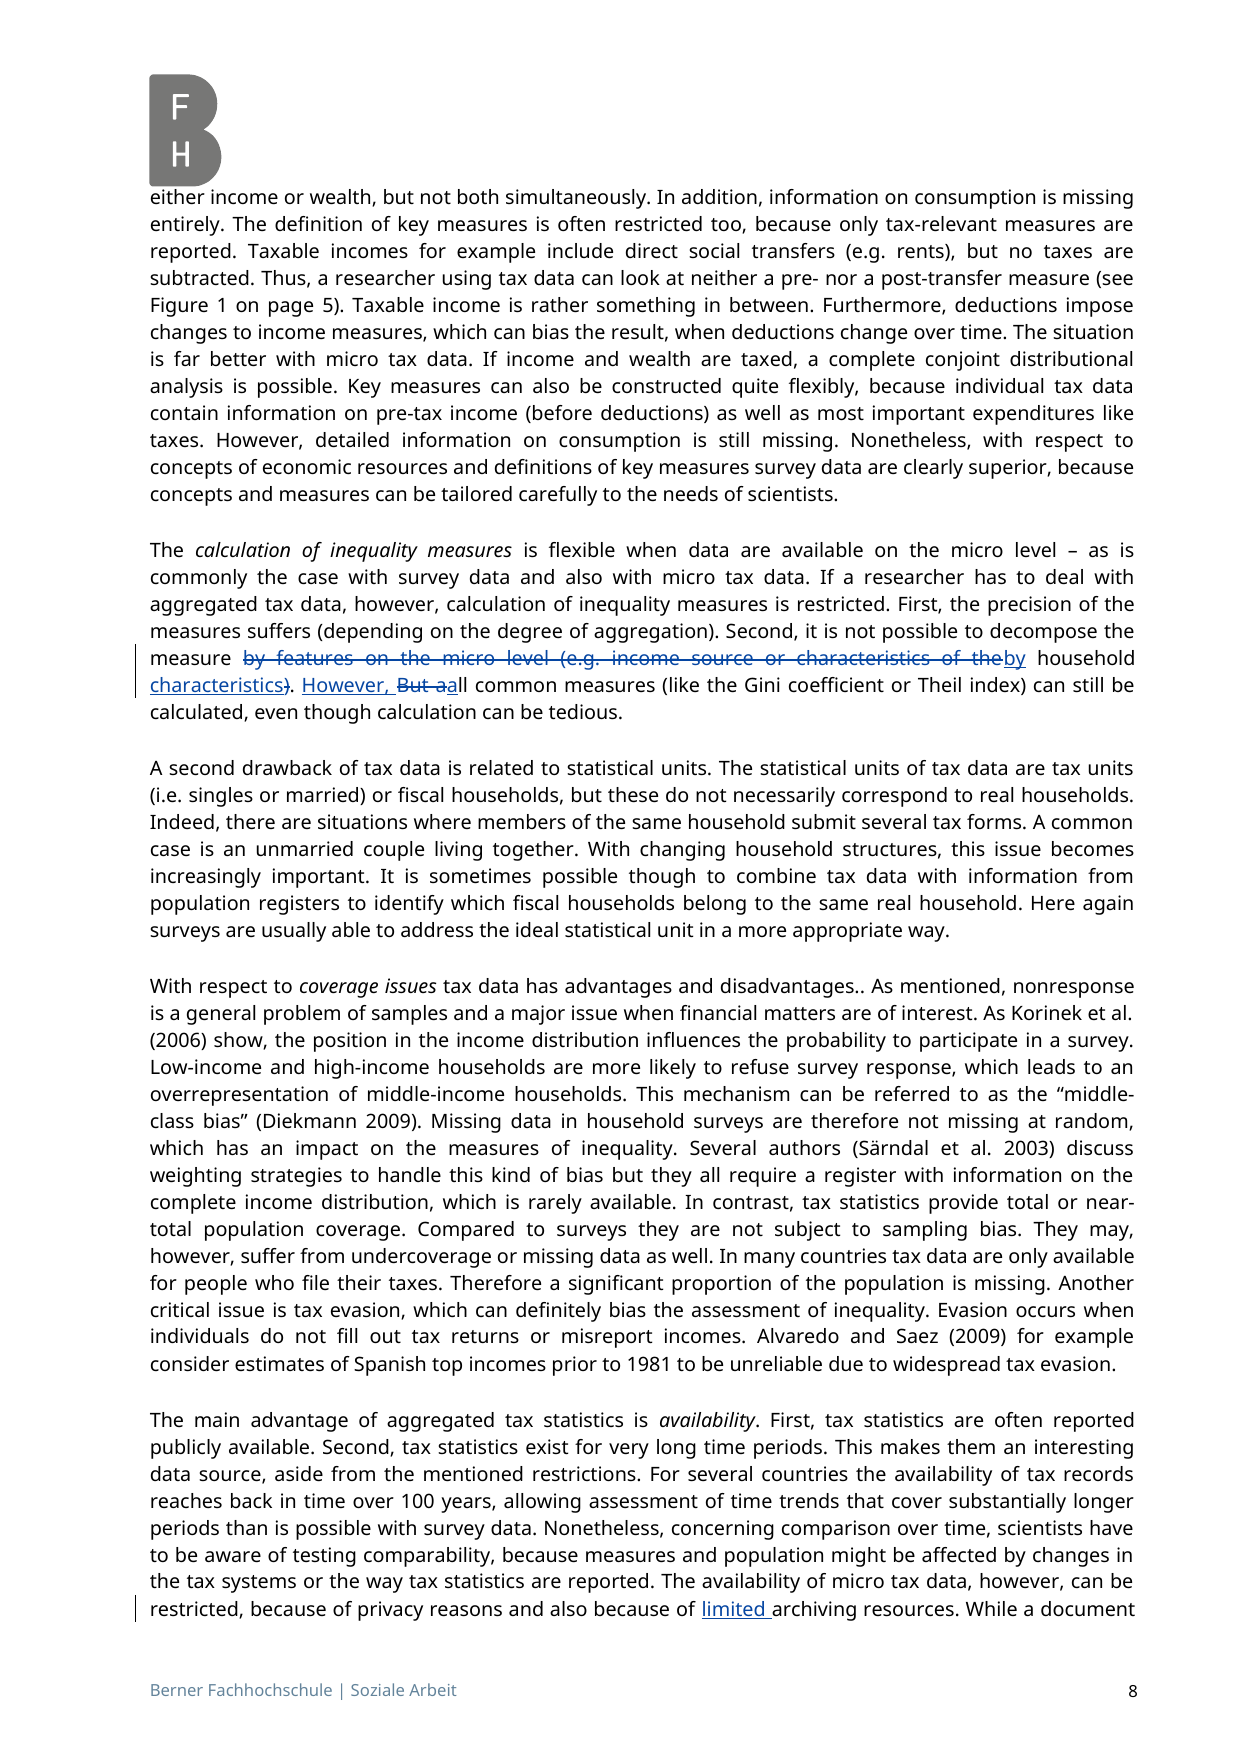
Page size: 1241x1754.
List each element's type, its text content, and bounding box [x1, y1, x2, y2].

text A second drawback of tax data is related to statistical units. The statistical units of tax data are tax units (i.e. singles or married) or fiscal households, but these do not necessarily correspond to real households. Indeed, there are situations where members of the same household submit several tax forms. A common case is an unmarried couple living together. With changing household structures, this issue becomes increasingly important. It is sometimes possible though to combine tax data with information from population registers to identify which fiscal households belong to the same real household. Here again surveys are usually able to address the ideal statistical unit in a more appropriate way. [149, 754, 1136, 943]
text The calculation of inequality measures is flexible when data are available on the micro level – as is commonly the case with survey data and also with micro tax data. If a researcher has to deal with aggregated tax data, however, calculation of inequality measures is restricted. First, the precision of the measures suffers (depending on the degree of aggregation). Second, it is not possible to decompose the measure household. ll common measures (like the Gini coefficient or Theil index) can still be calculated, even though calculation can be tedious. [149, 536, 1136, 725]
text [149, 183, 1136, 507]
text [149, 1406, 1136, 1622]
text With respect to coverage issues tax data has advantages and disadvantages.. As mentioned, nonresponse is a general problem of samples and a major issue when financial matters are of interest. As Korinek et al. (2006) show, the position in the income distribution influences the probability to participate in a survey. Low-income and high-income households are more likely to refuse survey response, which leads to an overrepresentation of middle-income households. This mechanism can be referred to as the “middle- class bias” (Diekmann 2009). Missing data in household surveys are therefore not missing at random, which has an impact on the measures of inequality. Several authors (Särndal et al. 2003) discuss weighting strategies to handle this kind of bias but they all require a register with information on the complete income distribution, which is rarely available. In contrast, tax statistics provide total or near-total population coverage. Compared to surveys they are not subject to sampling bias. They may, however, suffer from undercoverage or missing data as well. In many countries tax data are only available for people who file their taxes. Therefore a significant proportion of the population is missing. Another critical issue is tax evasion, which can definitely bias the assessment of inequality. Evasion occurs when individuals do not fill out tax returns or misreport incomes. Alvaredo and Saez (2009) for example consider estimates of Spanish top incomes prior to 1981 to be unreliable due to widespread tax evasion. [149, 972, 1136, 1377]
